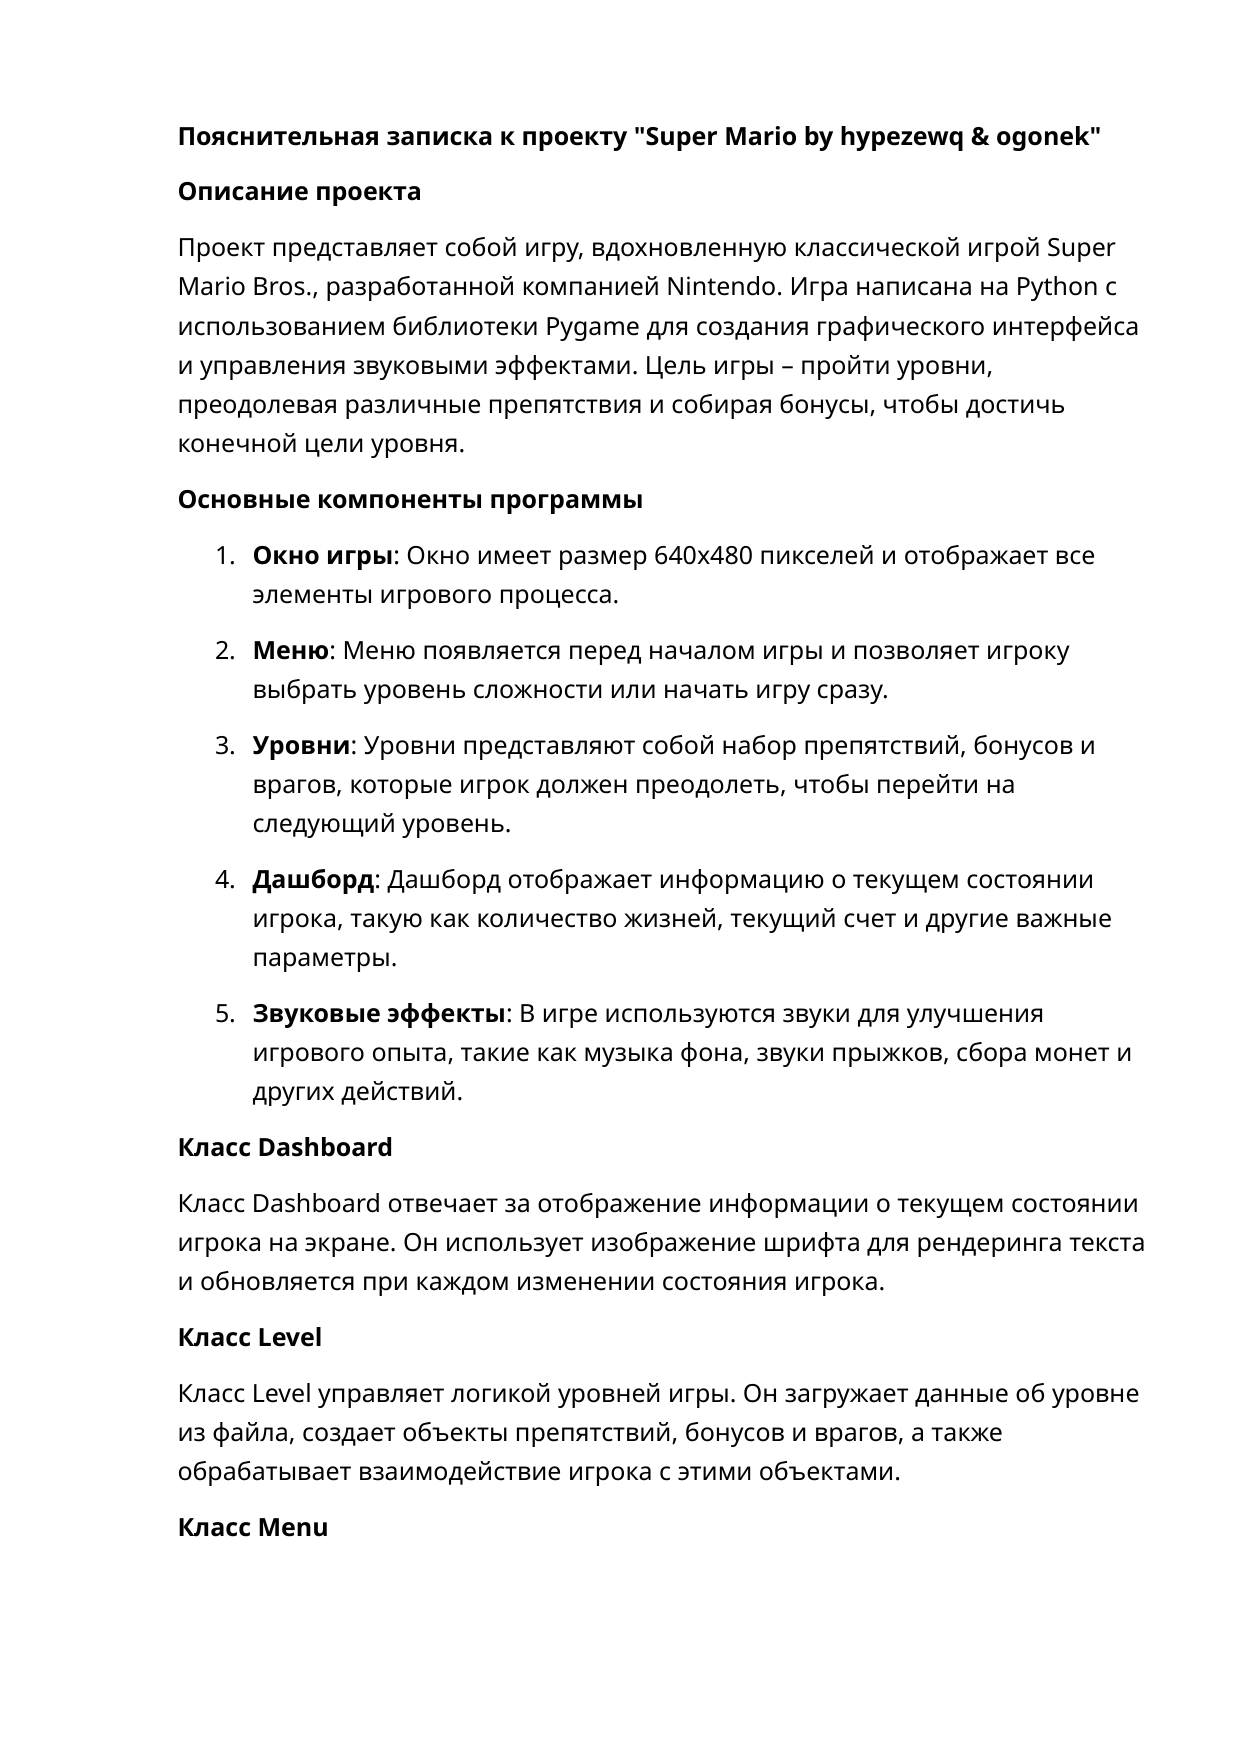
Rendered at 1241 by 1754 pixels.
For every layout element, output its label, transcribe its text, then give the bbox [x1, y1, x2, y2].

list Окно игры: Окно имеет размер 640x480 пикселей и отображает все элементы игрового процесса. [215, 537, 1152, 611]
text Класс Dashboard [177, 1130, 1152, 1164]
text Проект представляет собой игру, вдохновленную классической игрой Super Mario Bros., разработанной компанией Nintendo. Игра написана на Python с использованием библиотеки Pygame для создания графического интерфейса и управления звуковыми эффектами. Цель игры – пройти уровни, преодолевая различные препятствия и собирая бонусы, чтобы достичь конечной цели уровня. [177, 230, 1152, 460]
list Меню: Меню появляется перед началом игры и позволяет игроку выбрать уровень сложности или начать игру сразу. [215, 632, 1152, 706]
text Класс Dashboard отвечает за отображение информации о текущем состоянии игрока на экране. Он использует изображение шрифта для рендеринга текста и обновляется при каждом изменении состояния игрока. [177, 1186, 1152, 1298]
text Класс Level [177, 1320, 1152, 1354]
list Уровни: Уровни представляют собой набор препятствий, бонусов и врагов, которые игрок должен преодолеть, чтобы перейти на следующий уровень. [215, 727, 1152, 840]
list Дашборд: Дашборд отображает информацию о текущем состоянии игрока, такую как количество жизней, текущий счет и другие важные параметры. [215, 861, 1152, 974]
text Класс Menu [177, 1510, 1152, 1544]
text Описание проекта [177, 174, 1152, 208]
list Звуковые эффекты: В игре используются звуки для улучшения игрового опыта, такие как музыка фона, звуки прыжков, сбора монет и других действий. [215, 996, 1152, 1108]
text Класс Level управляет логикой уровней игры. Он загружает данные об уровне из файла, создает объекты препятствий, бонусов и врагов, а также обрабатывает взаимодействие игрока с этими объектами. [177, 1376, 1152, 1488]
text Пояснительная записка к проекту "Super Mario by hypezewq & ogonek" [177, 118, 1152, 152]
text Основные компоненты программы [177, 481, 1152, 516]
